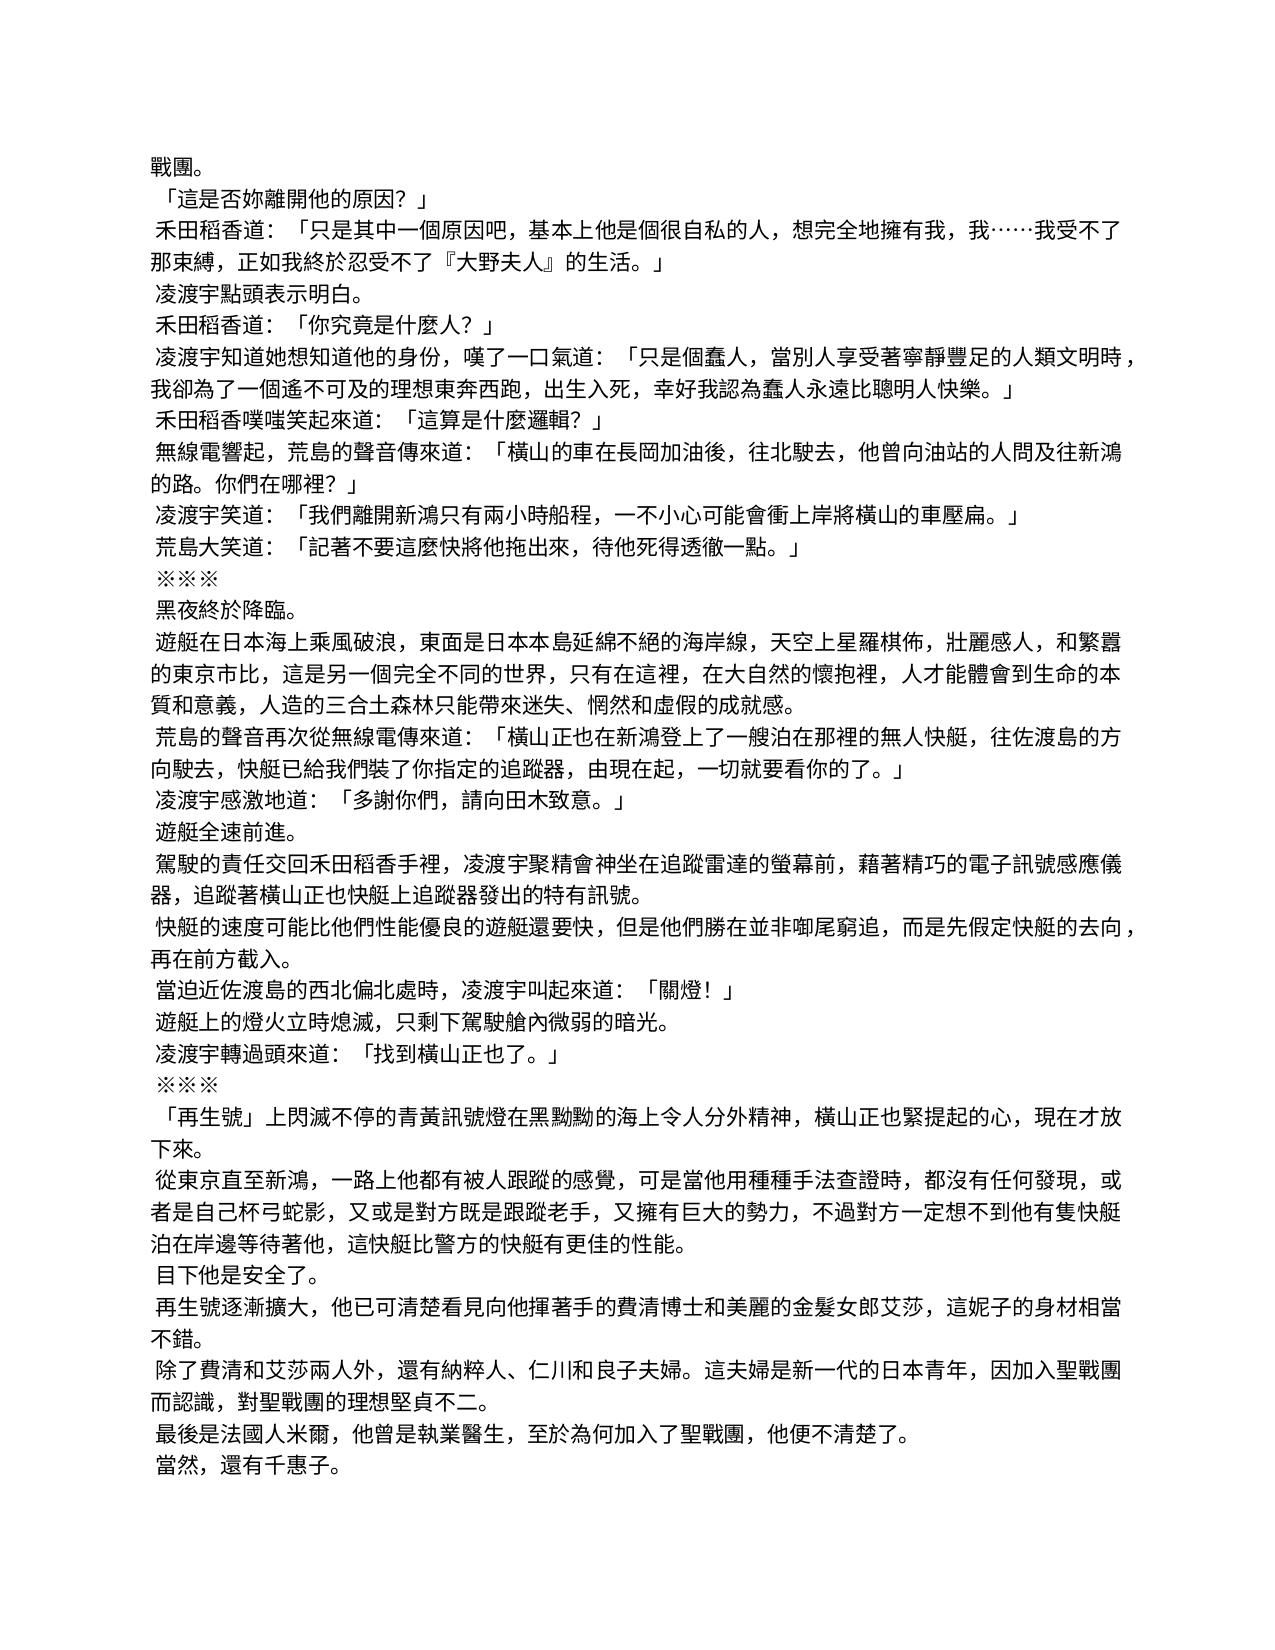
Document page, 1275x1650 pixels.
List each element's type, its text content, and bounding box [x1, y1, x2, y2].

text 駕駛的責任交回禾田稻香手裡，凌渡宇聚精會神坐在追蹤雷達的螢幕前，藉著精巧的電子訊號感應儀器，追蹤著橫山正也快艇上追蹤器發出的特有訊號。 [150, 847, 1125, 910]
text 「這是否妳離開他的原因？」 [150, 182, 1125, 213]
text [150, 150, 1125, 182]
text 禾田稻香道：「只是其中一個原因吧，基本上他是個很自私的人，想完全地擁有我，我……我受不了那束縛，正如我終於忍受不了『大野夫人』的生活。」 [150, 213, 1125, 277]
text 凌渡宇感激地道：「多謝你們，請向田木致意。」 [150, 783, 1125, 815]
text 遊艇全速前進。 [150, 815, 1125, 847]
text 當然，還有千惠子。 [150, 1448, 1125, 1480]
text 快艇的速度可能比他們性能優良的遊艇還要快，但是他們勝在並非啣尾窮追，而是先假定快艇的去向，再在前方截入。 [150, 910, 1125, 973]
text 從東京直至新鴻，一路上他都有被人跟蹤的感覺，可是當他用種種手法查證時，都沒有任何發現，或者是自己杯弓蛇影，又或是對方既是跟蹤老手，又擁有巨大的勢力，不過對方一定想不到他有隻快艇泊在岸邊等待著他，這快艇比警方的快艇有更佳的性能。 [150, 1163, 1125, 1258]
text 凌渡宇笑道：「我們離開新鴻只有兩小時船程，一不小心可能會衝上岸將橫山的車壓扁。」 [150, 498, 1125, 530]
text 荒島的聲音再次從無線電傳來道：「橫山正也在新鴻登上了一艘泊在那裡的無人快艇，往佐渡島的方向駛去，快艇已給我們裝了你指定的追蹤器，由現在起，一切就要看你的了。」 [150, 720, 1125, 783]
text ※※※ [150, 1068, 1125, 1100]
text 當迫近佐渡島的西北偏北處時，凌渡宇叫起來道：「關燈！」 [150, 973, 1125, 1005]
text ※※※ [150, 562, 1125, 593]
text 凌渡宇知道她想知道他的身份，嘆了一口氣道：「只是個蠢人，當別人享受著寧靜豐足的人類文明時，我卻為了一個遙不可及的理想東奔西跑，出生入死，幸好我認為蠢人永遠比聰明人快樂。」 [150, 340, 1125, 403]
text 禾田稻香道：「你究竟是什麼人？」 [150, 308, 1125, 340]
text 遊艇上的燈火立時熄滅，只剩下駕駛艙內微弱的暗光。 [150, 1005, 1125, 1037]
text 無線電響起，荒島的聲音傳來道：「橫山的車在長岡加油後，往北駛去，他曾向油站的人問及往新鴻的路。你們在哪裡？」 [150, 435, 1125, 498]
text 凌渡宇轉過頭來道：「找到橫山正也了。」 [150, 1037, 1125, 1068]
text 禾田稻香噗嗤笑起來道：「這算是什麼邏輯？」 [150, 403, 1125, 435]
text 最後是法國人米爾，他曾是執業醫生，至於為何加入了聖戰團，他便不清楚了。 [150, 1417, 1125, 1448]
text 目下他是安全了。 [150, 1258, 1125, 1290]
text 「再生號」上閃滅不停的青黃訊號燈在黑黝黝的海上令人分外精神，橫山正也緊提起的心，現在才放下來。 [150, 1100, 1125, 1163]
text 除了費清和艾莎兩人外，還有納粹人、仁川和良子夫婦。這夫婦是新一代的日本青年，因加入聖戰團而認識，對聖戰團的理想堅貞不二。 [150, 1353, 1125, 1417]
text 荒島大笑道：「記著不要這麼快將他拖出來，待他死得透徹一點。」 [150, 530, 1125, 562]
text 遊艇在日本海上乘風破浪，東面是日本本島延綿不絕的海岸線，天空上星羅棋佈，壯麗感人，和繁囂的東京市比，這是另一個完全不同的世界，只有在這裡，在大自然的懷抱裡，人才能體會到生命的本質和意義，人造的三合土森林只能帶來迷失、惘然和虛假的成就感。 [150, 625, 1125, 720]
text 凌渡宇點頭表示明白。 [150, 277, 1125, 308]
text 再生號逐漸擴大，他已可清楚看見向他揮著手的費清博士和美麗的金髮女郎艾莎，這妮子的身材相當不錯。 [150, 1290, 1125, 1353]
text 黑夜終於降臨。 [150, 593, 1125, 625]
